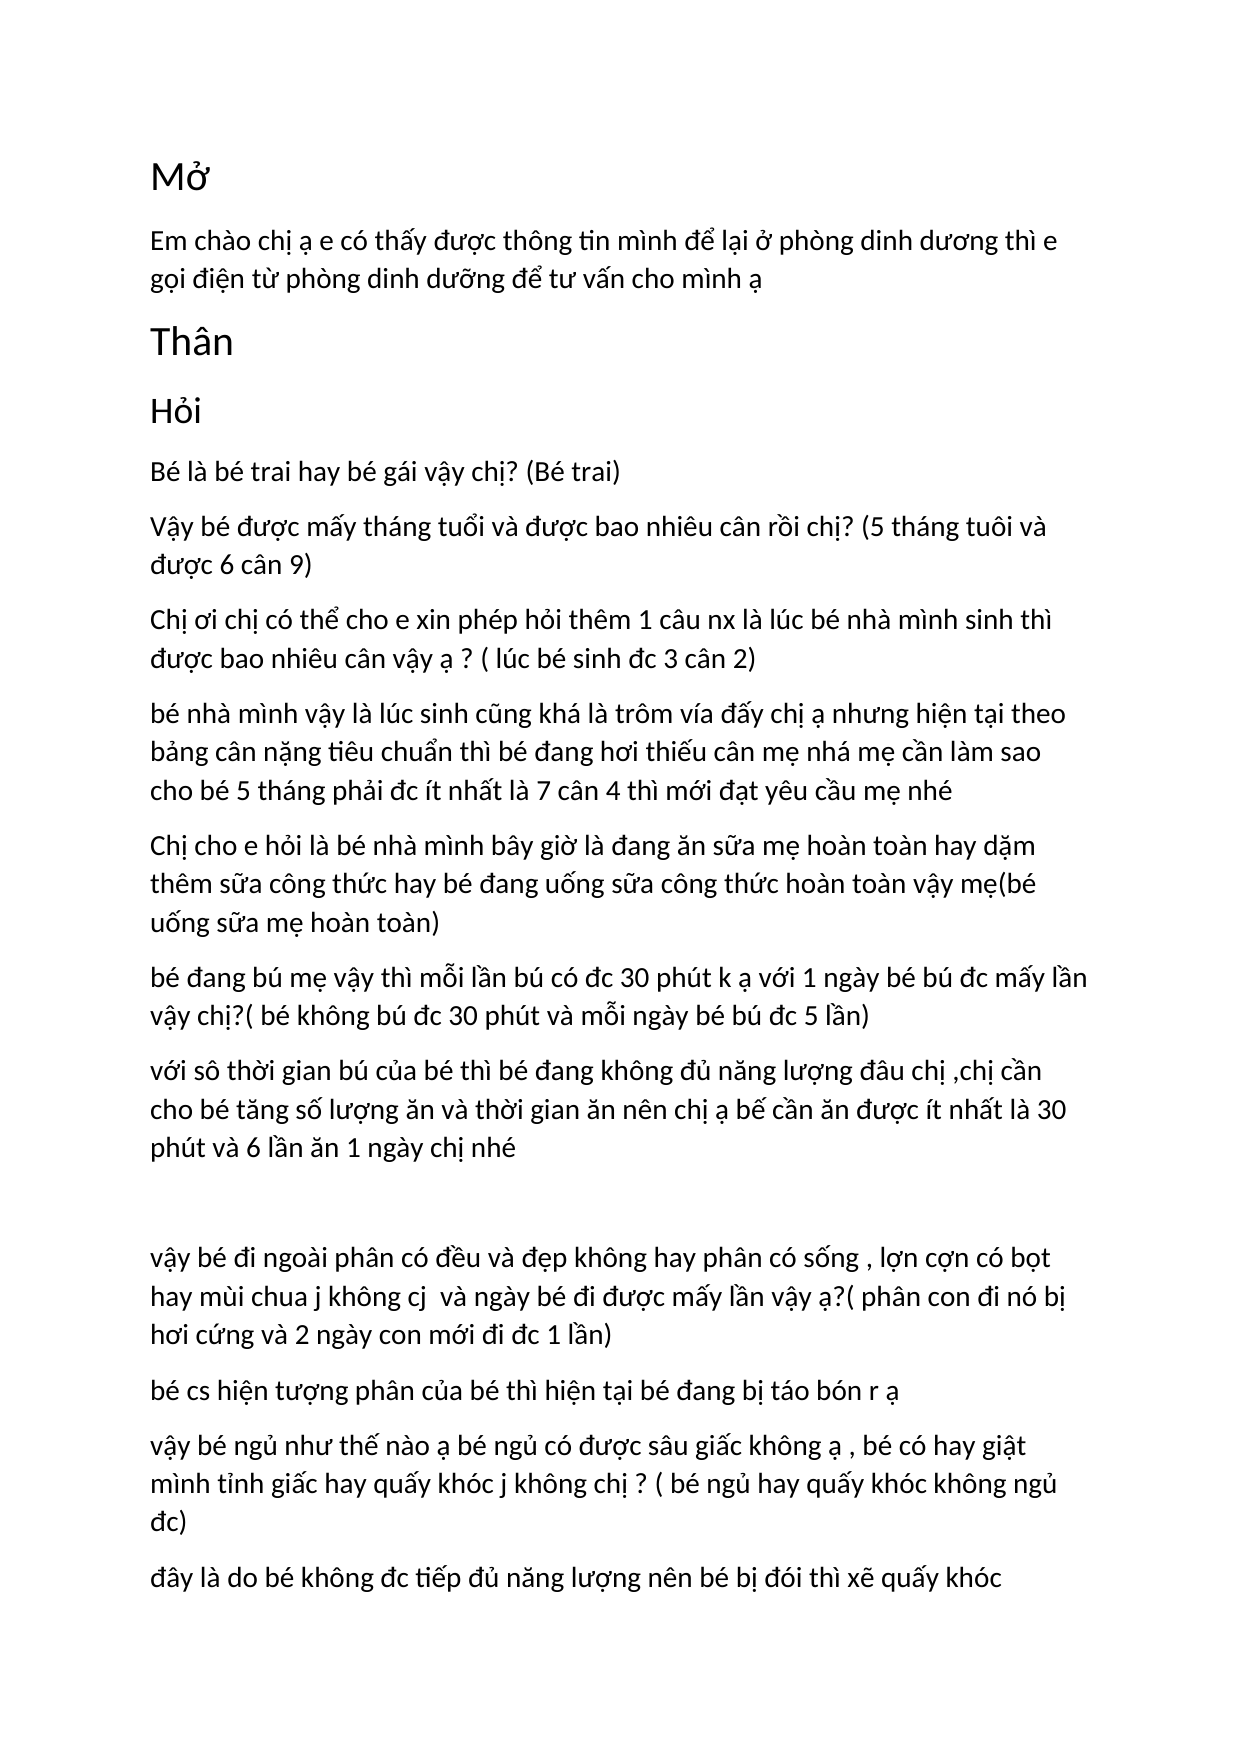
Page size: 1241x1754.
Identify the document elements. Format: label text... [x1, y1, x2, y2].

text Hỏi [150, 387, 1090, 432]
text Chị ơi chị có thể cho e xin phép hỏi thêm 1 câu nx là lúc bé nhà mình sinh thì được bao nhiêu cân vậy ạ ? ( lúc bé sinh đc 3 cân 2) [150, 601, 1090, 676]
text đây là do bé không đc tiếp đủ năng lượng nên bé bị đói thì xẽ quấy khóc [150, 1559, 1090, 1594]
text bé đang bú mẹ vậy thì mỗi lần bú có đc 30 phút k ạ với 1 ngày bé bú đc mấy lần vậy chị?( bé không bú đc 30 phút và mỗi ngày bé bú đc 5 lần) [150, 959, 1090, 1033]
text Em chào chị ạ e có thấy được thông tin mình để lại ở phòng dinh dương thì e gọi điện từ phòng dinh dưỡng để tư vấn cho mình ạ [150, 222, 1090, 296]
text bé nhà mình vậy là lúc sinh cũng khá là trôm vía đấy chị ạ nhưng hiện tại theo bảng cân nặng tiêu chuẩn thì bé đang hơi thiếu cân mẹ nhá mẹ cần làm sao cho bé 5 tháng phải đc ít nhất là 7 cân 4 thì mới đạt yêu cầu mẹ nhé [150, 695, 1090, 807]
text Chị cho e hỏi là bé nhà mình bây giờ là đang ăn sữa mẹ hoàn toàn hay dặm thêm sữa công thức hay bé đang uống sữa công thức hoàn toàn vậy mẹ(bé uống sữa mẹ hoàn toàn) [150, 827, 1090, 939]
text bé cs hiện tượng phân của bé thì hiện tại bé đang bị táo bón r ạ [150, 1372, 1090, 1407]
text Mở [150, 150, 1090, 201]
text vậy bé ngủ như thế nào ạ bé ngủ có được sâu giấc không ạ , bé có hay giật mình tỉnh giấc hay quấy khóc j không chị ? ( bé ngủ hay quấy khóc không ngủ đc) [150, 1427, 1090, 1539]
text với sô thời gian bú của bé thì bé đang không đủ năng lượng đâu chị ,chị cần cho bé tăng số lượng ăn và thời gian ăn nên chị ạ bế cần ăn được ít nhất là 30 phút và 6 lần ăn 1 ngày chị nhé [150, 1052, 1090, 1165]
text Bé là bé trai hay bé gái vậy chị? (Bé trai) [150, 453, 1090, 488]
text vậy bé đi ngoài phân có đều và đẹp không hay phân có sống , lợn cợn có bọt hay mùi chua j không cj và ngày bé đi được mấy lần vậy ạ?( phân con đi nó bị hơi cứng và 2 ngày con mới đi đc 1 lần) [150, 1239, 1090, 1352]
text Vậy bé được mấy tháng tuổi và được bao nhiêu cân rồi chị? (5 tháng tuôi và được 6 cân 9) [150, 508, 1090, 582]
text Thân [150, 315, 1090, 366]
